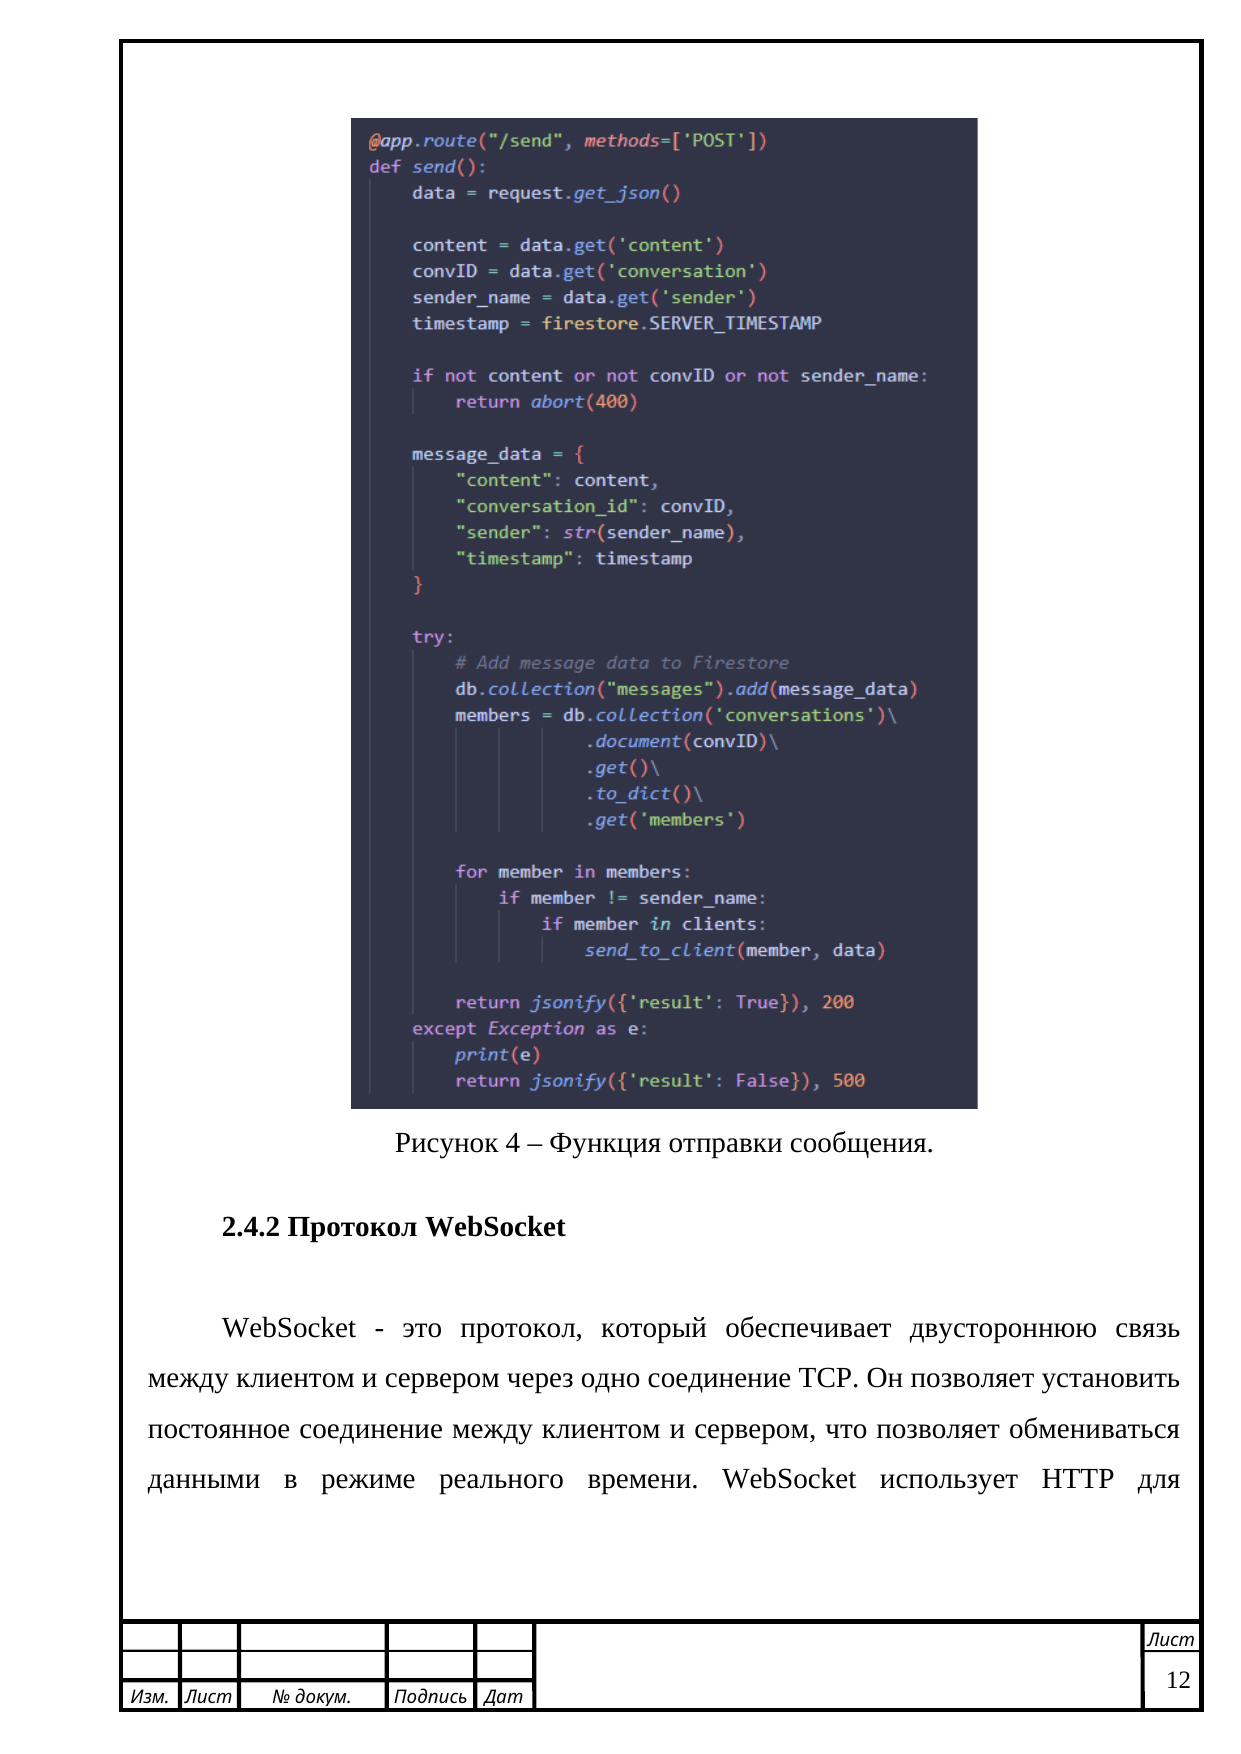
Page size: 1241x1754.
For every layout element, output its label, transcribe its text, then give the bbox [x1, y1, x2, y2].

text Рисунок 4 – Функция отправки сообщения. [148, 1126, 1181, 1159]
picture [351, 118, 978, 1109]
text 2.4.2 Протокол WebSocket [148, 1209, 1181, 1243]
